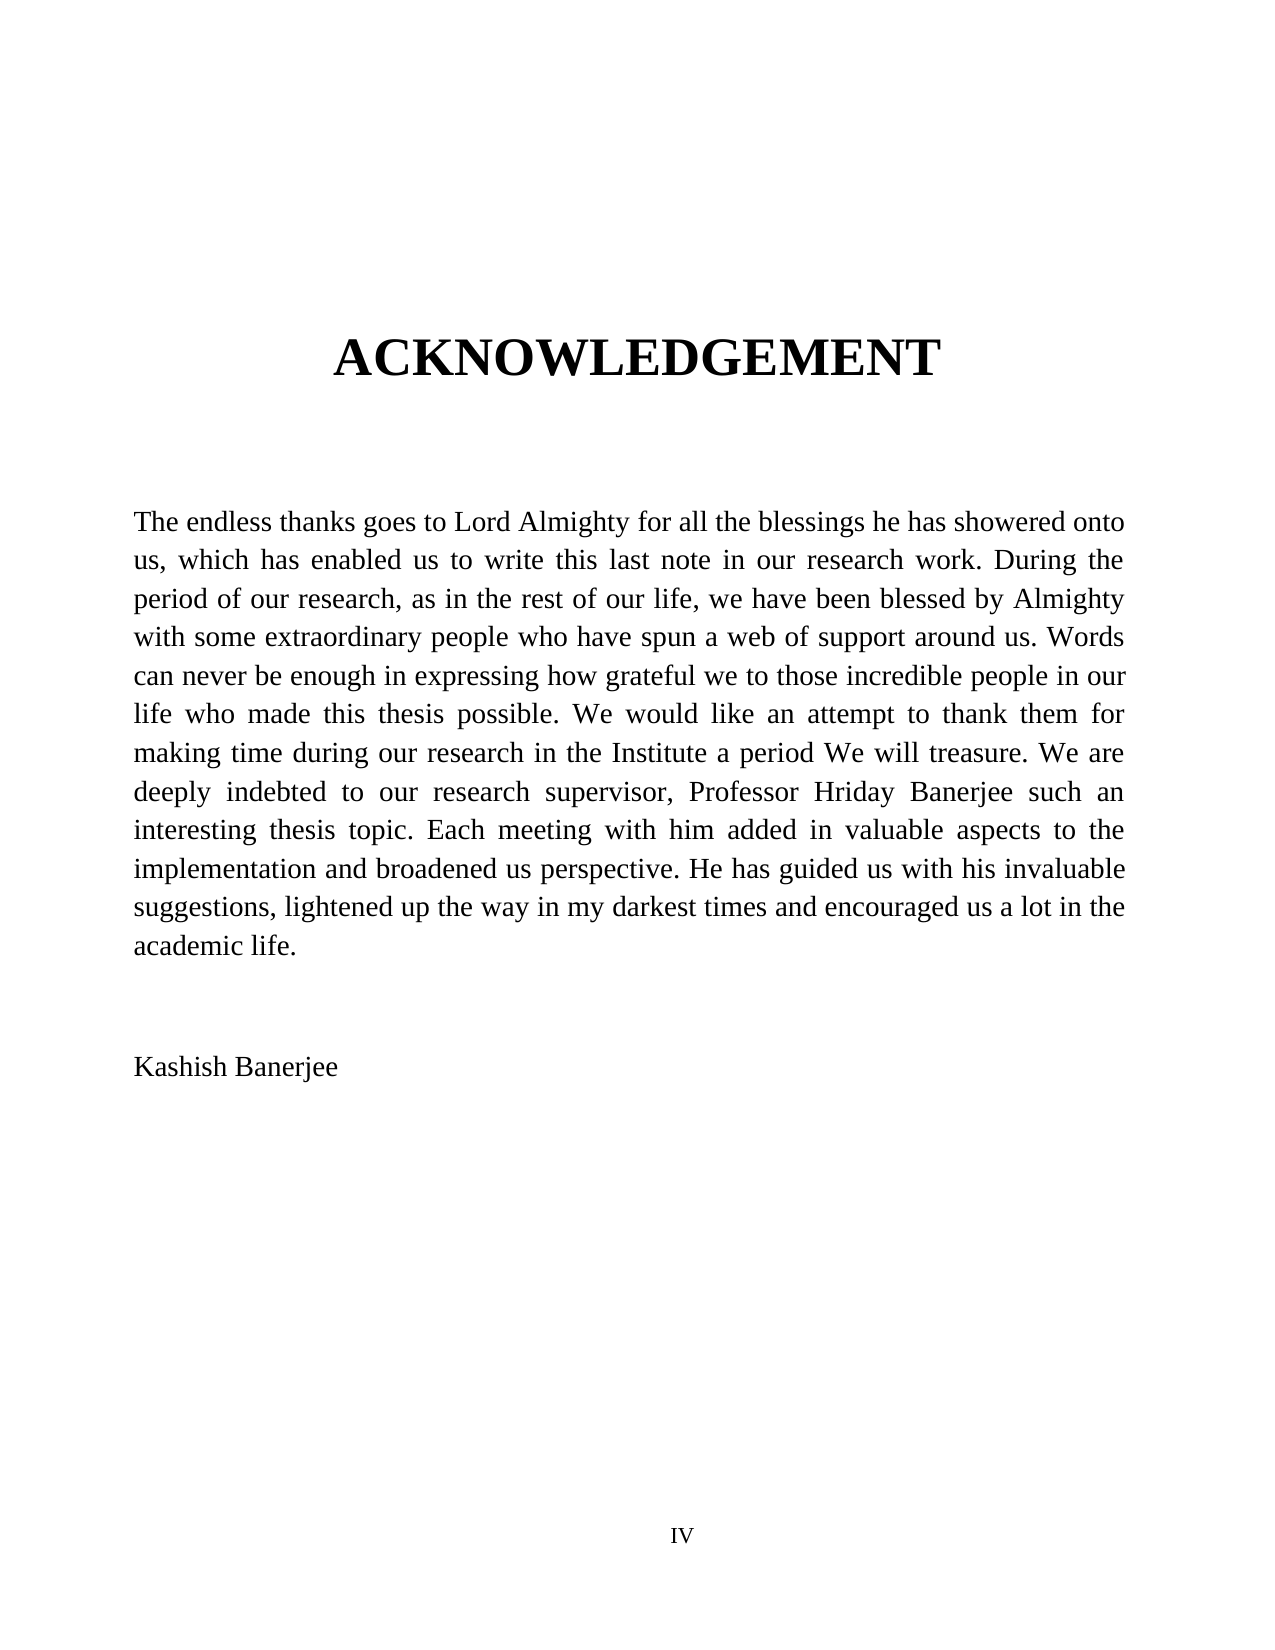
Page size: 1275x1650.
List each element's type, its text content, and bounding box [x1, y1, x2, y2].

text The endless thanks goes to Lord Almighty for all the blessings he has showered onto us, which has enabled us to write this last note in our research work. During the period of our research, as in the rest of our life, we have been blessed by Almighty with some extraordinary people who have spun a web of support around us. Words can never be enough in expressing how grateful we to those incredible people in our life who made this thesis possible. We would like an attempt to thank them for making time during our research in the Institute a period We will treasure. We are deeply indebted to our research supervisor, Professor Hriday Banerjee such an interesting thesis topic. Each meeting with him added in valuable aspects to the implementation and broadened us perspective. He has guided us with his invaluable suggestions, lightened up the way in my darkest times and encouraged us a lot in the academic life. [133, 504, 1126, 961]
text Kashish Banerjee [133, 1049, 1231, 1083]
text ACKNOWLEDGEMENT [194, 324, 1081, 387]
